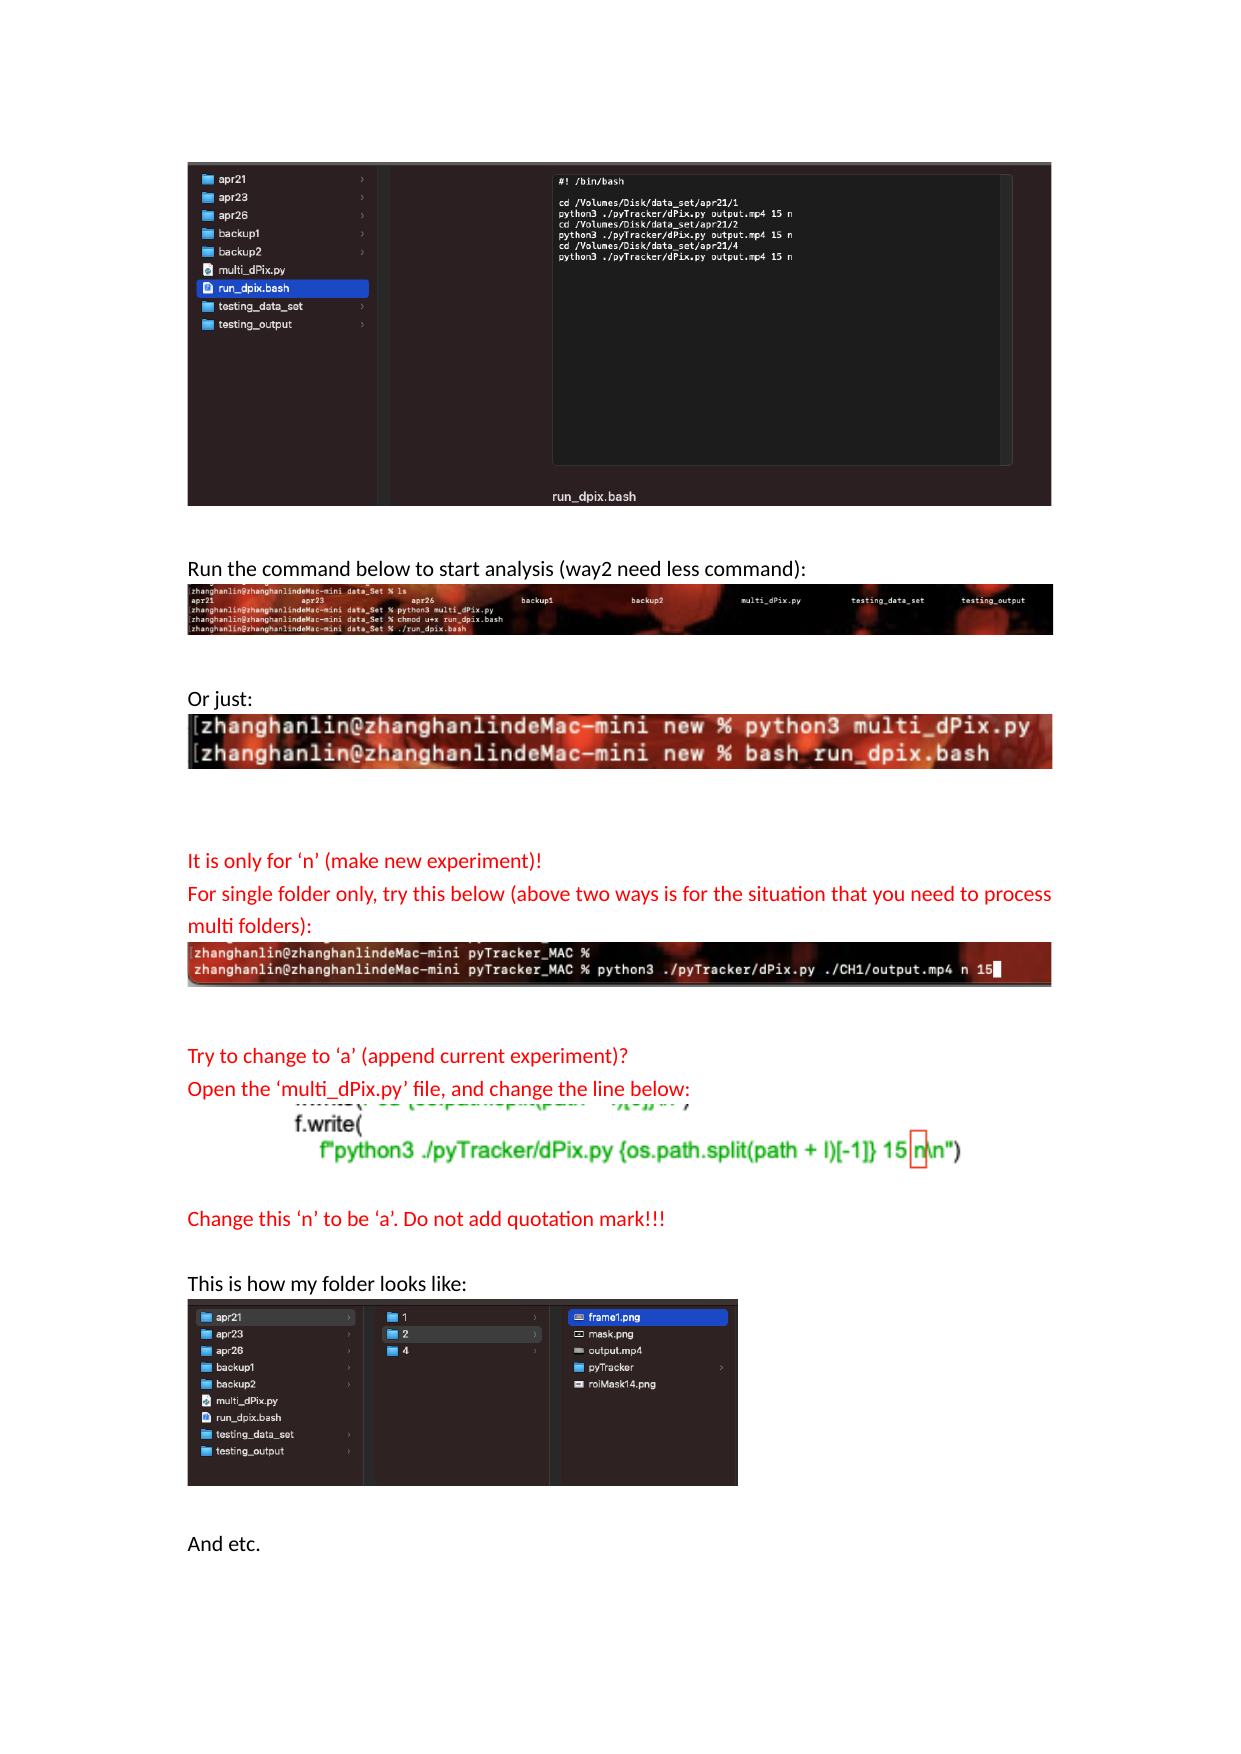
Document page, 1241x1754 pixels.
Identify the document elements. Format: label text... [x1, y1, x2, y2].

list Try to change to ‘a’ (append current experiment)? [187, 1039, 1053, 1072]
list Or just: [187, 682, 1053, 714]
picture [187, 1104, 1052, 1181]
list Change this ‘n’ to be ‘a’. Do not add quotation mark!!! [187, 1202, 1053, 1234]
picture [187, 1299, 738, 1486]
list This is how my folder looks like: [187, 1267, 1053, 1299]
picture [187, 942, 1052, 987]
picture [187, 162, 1052, 506]
list For single folder only, try this below (above two ways is for the situation that you need to process multi folders): [187, 877, 1053, 942]
list It is only for ‘n’ (make new experiment)! [187, 844, 1053, 877]
list Run the command below to start analysis (way2 need less command): [187, 552, 1053, 584]
picture [187, 714, 1053, 769]
list And etc. [187, 1527, 1053, 1559]
list Open the ‘multi_dPix.py’ file, and change the line below: [187, 1072, 1053, 1104]
picture [187, 584, 1054, 635]
